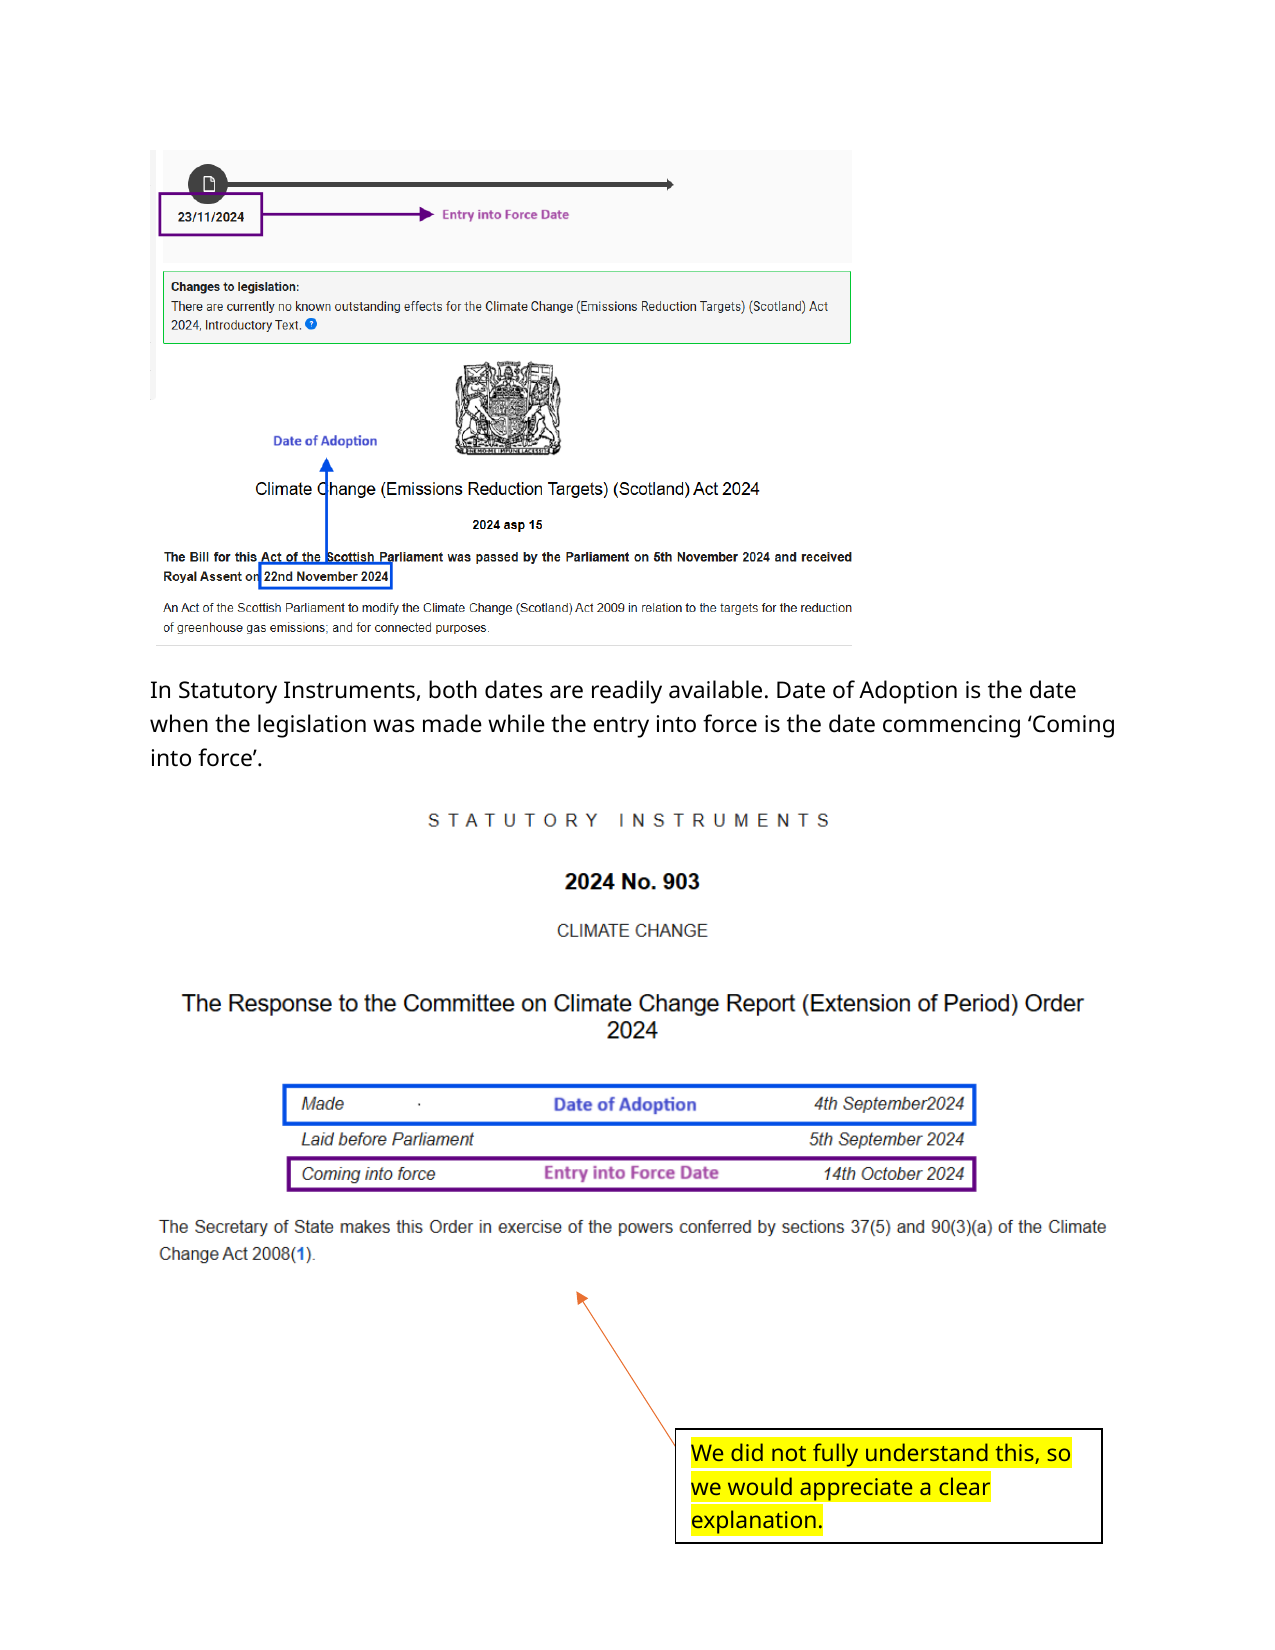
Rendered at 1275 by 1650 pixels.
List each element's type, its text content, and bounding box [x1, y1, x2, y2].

picture [150, 792, 1124, 1274]
text In Statutory Instruments, both dates are readily available. Date of Adoption is the date when the legislation was made while the entry into force is the date commencing ‘Coming into force’. [150, 674, 1125, 773]
picture [150, 150, 862, 655]
